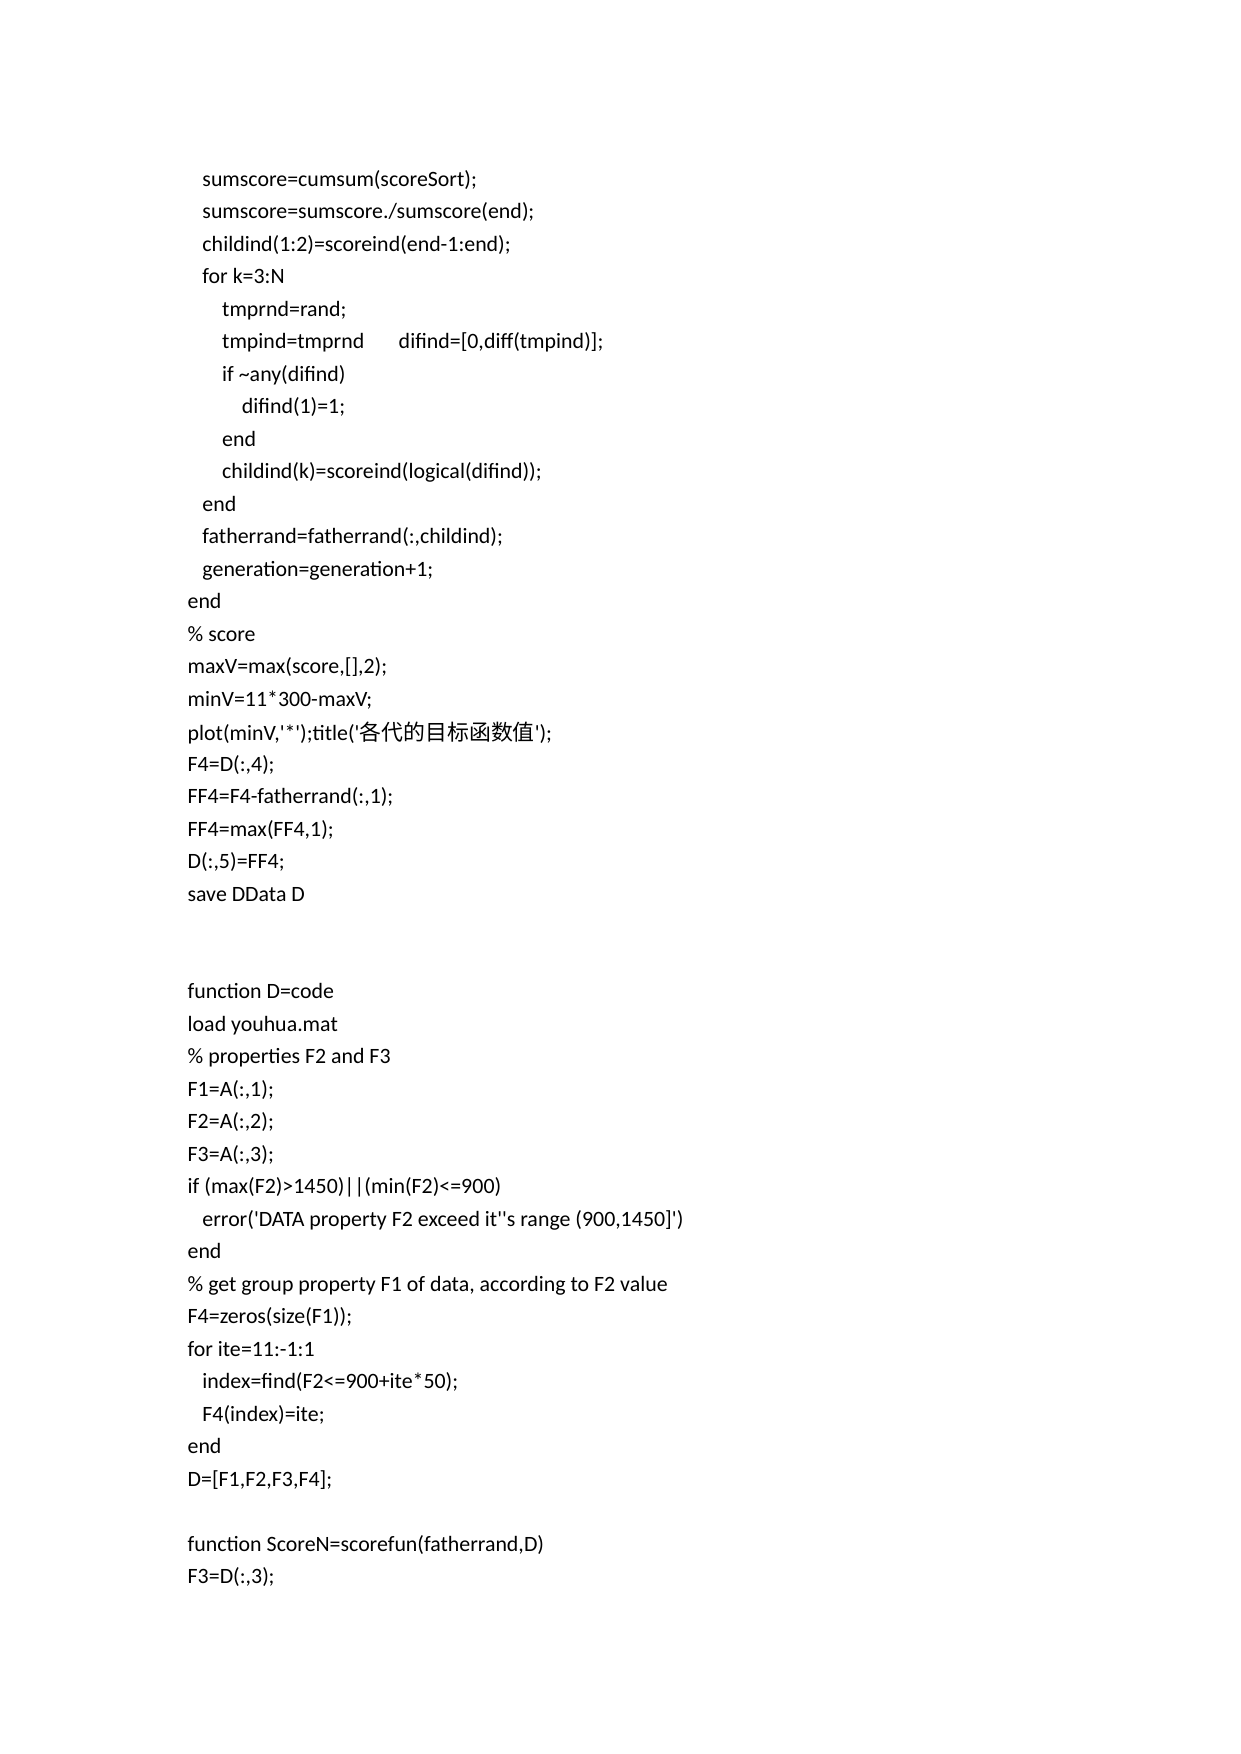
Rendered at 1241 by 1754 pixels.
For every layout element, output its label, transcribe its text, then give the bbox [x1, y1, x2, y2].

text save DData D [187, 877, 1053, 909]
text % score [187, 617, 1053, 649]
text tmprnd=rand; [187, 292, 1053, 324]
text tmpind=tmprnd difind=[0,diff(tmpind)]; [187, 324, 1053, 357]
text sumscore=sumscore./sumscore(end); [187, 194, 1053, 227]
text minV=11*300-maxV; [187, 682, 1053, 714]
text sumscore=cumsum(scoreSort); [187, 162, 1053, 194]
text function D=code [187, 974, 1053, 1007]
text plot(minV,'*');title('各代的目标函数值'); [187, 714, 1053, 747]
text % properties F2 and F3 [187, 1039, 1053, 1072]
text childind(k)=scoreind(logical(difind)); [187, 454, 1053, 487]
text F4(index)=ite; [187, 1397, 1053, 1429]
text if (max(F2)>1450)||(min(F2)<=900) [187, 1169, 1053, 1202]
text childind(1:2)=scoreind(end-1:end); [187, 227, 1053, 259]
text % get group property F1 of data, according to F2 value [187, 1267, 1053, 1299]
text end [187, 422, 1053, 454]
text F3=A(:,3); [187, 1137, 1053, 1169]
text fatherrand=fatherrand(:,childind); [187, 519, 1053, 552]
text for ite=11:-1:1 [187, 1332, 1053, 1364]
text function ScoreN=scorefun(fatherrand,D) [187, 1527, 1053, 1559]
text load youhua.mat [187, 1007, 1053, 1039]
text end [187, 487, 1053, 519]
text for k=3:N [187, 259, 1053, 292]
text difind(1)=1; [187, 389, 1053, 422]
text index=find(F2<=900+ite*50); [187, 1364, 1053, 1397]
text FF4=F4-fatherrand(:,1); [187, 779, 1053, 812]
text maxV=max(score,[],2); [187, 649, 1053, 682]
text if ~any(difind) [187, 357, 1053, 389]
text F4=D(:,4); [187, 747, 1053, 779]
text end [187, 584, 1053, 617]
text end [187, 1234, 1053, 1267]
text F3=D(:,3); [187, 1559, 1053, 1592]
text F2=A(:,2); [187, 1104, 1053, 1137]
text generation=generation+1; [187, 552, 1053, 584]
text error('DATA property F2 exceed it''s range (900,1450]') [187, 1202, 1053, 1234]
text end [187, 1429, 1053, 1462]
text F4=zeros(size(F1)); [187, 1299, 1053, 1332]
text F1=A(:,1); [187, 1072, 1053, 1104]
text D(:,5)=FF4; [187, 844, 1053, 877]
text D=[F1,F2,F3,F4]; [187, 1462, 1053, 1494]
text FF4=max(FF4,1); [187, 812, 1053, 844]
